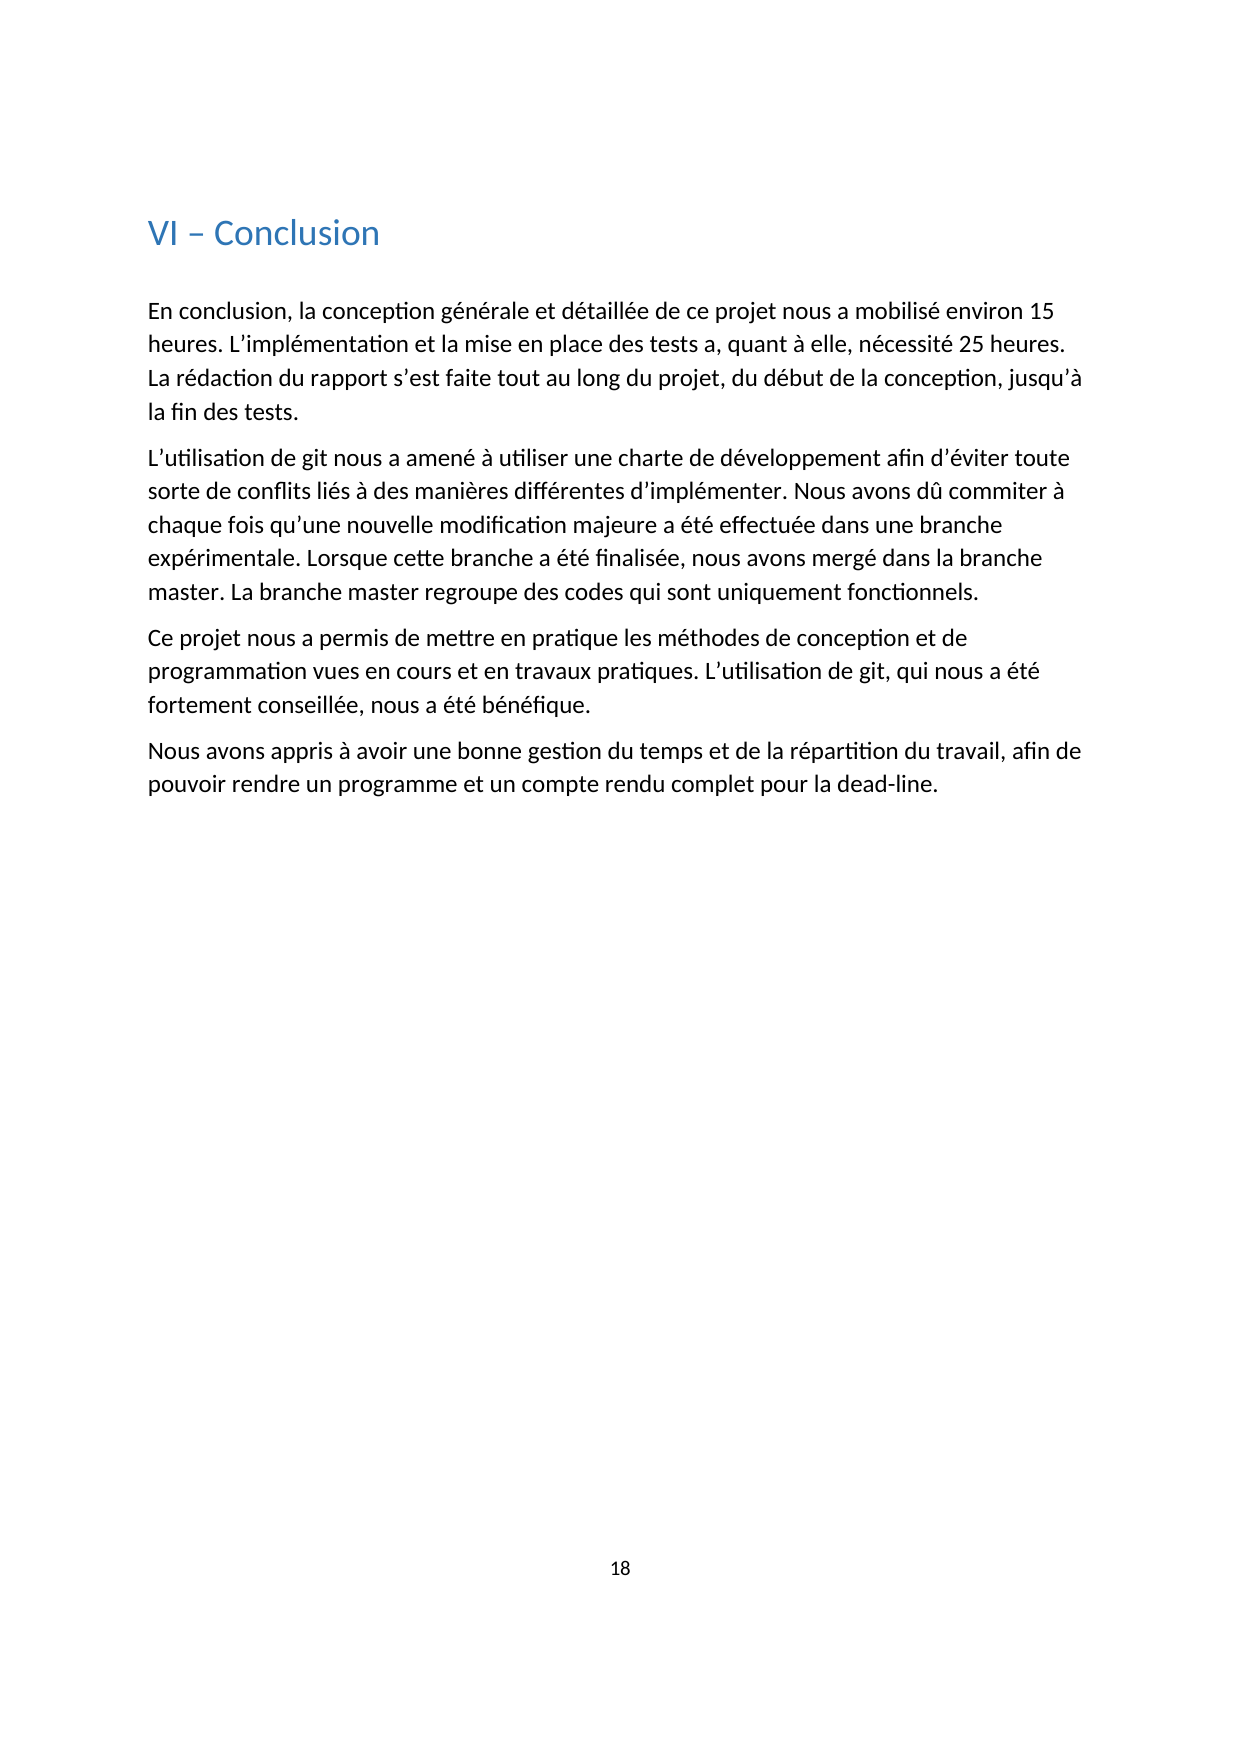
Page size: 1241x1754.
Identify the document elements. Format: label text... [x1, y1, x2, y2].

text Nous avons appris à avoir une bonne gestion du temps et de la répartition du travail, afin de pouvoir rendre un programme et un compte rendu complet pour la dead-line. [148, 735, 1093, 799]
text L’utilisation de git nous a amené à utiliser une charte de développement afin d’éviter toute sorte de conflits liés à des manières différentes d’implémenter. Nous avons dû commiter à chaque fois qu’une nouvelle modification majeure a été effectuée dans une branche expérimentale. Lorsque cette branche a été finalisée, nous avons mergé dans la branche master. La branche master regroupe des codes qui sont uniquement fonctionnels. [148, 442, 1093, 606]
subtitle VI – Conclusion [148, 209, 1093, 255]
text En conclusion, la conception générale et détaillée de ce projet nous a mobilisé environ 15 heures. L’implémentation et la mise en place des tests a, quant à elle, nécessité 25 heures. La rédaction du rapport s’est faite tout au long du projet, du début de la conception, jusqu’à la fin des tests. [148, 295, 1093, 426]
text Ce projet nous a permis de mettre en pratique les méthodes de conception et de programmation vues en cours et en travaux pratiques. L’utilisation de git, qui nous a été fortement conseillée, nous a été bénéfique. [148, 622, 1093, 719]
